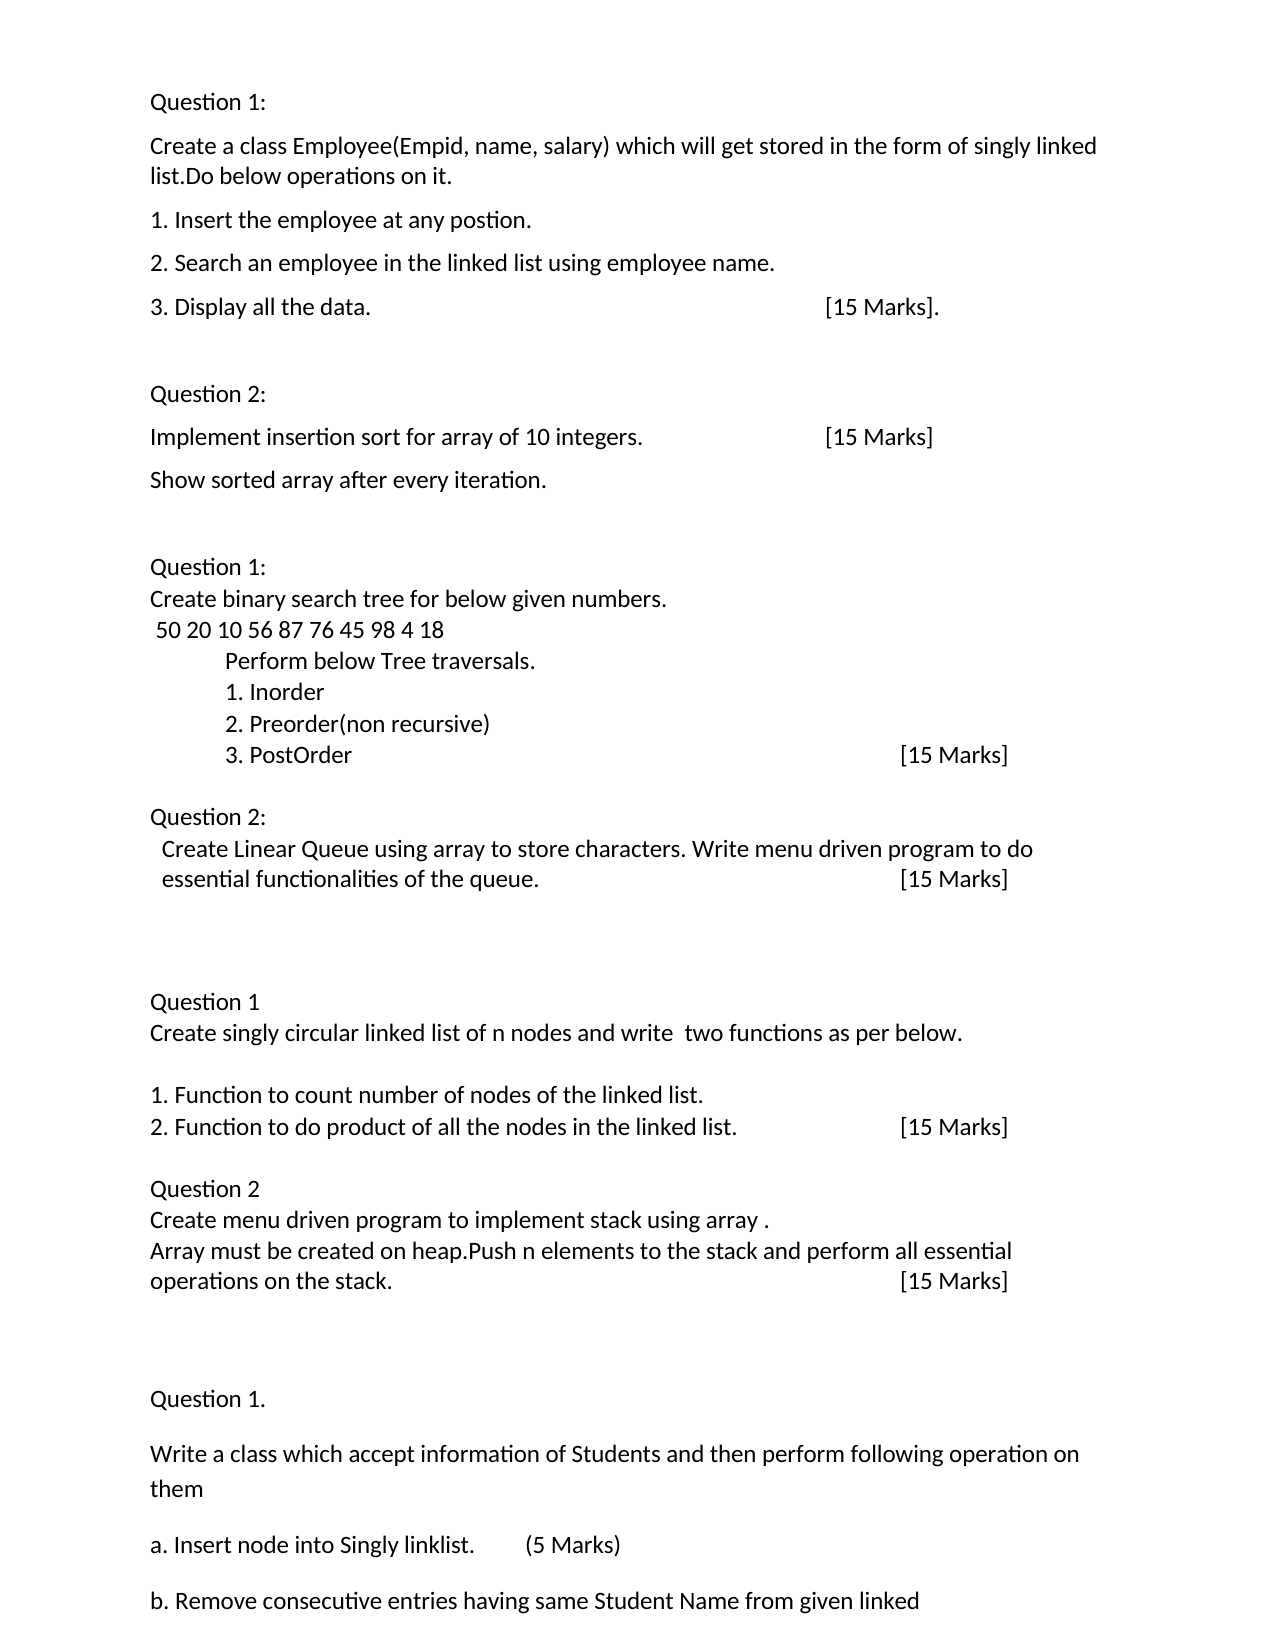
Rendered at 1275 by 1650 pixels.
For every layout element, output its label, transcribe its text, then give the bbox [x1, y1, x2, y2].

subtitle 1. Inorder [150, 676, 1125, 707]
text Question 2 [150, 1173, 1125, 1203]
subtitle Question 2: [150, 801, 1125, 832]
text Create a class Employee(Empid, name, salary) which will get stored in the form of singly linked list.Do below operations on it. [150, 130, 1125, 191]
text Question 1: [150, 551, 1125, 582]
subtitle Perform below Tree traversals. [150, 645, 1125, 676]
text 1. Function to count number of nodes of the linked list. [150, 1079, 1125, 1110]
text b. Remove consecutive entries having same Student Name from given linked [150, 1585, 1125, 1616]
subtitle Create binary search tree for below given numbers. [150, 583, 1125, 613]
subtitle Create Linear Queue using array to store characters. Write menu driven program to do essential functionalities of the queue. [15 Marks] [162, 833, 1125, 894]
text Implement insertion sort for array of 10 integers. [15 Marks] [150, 421, 1125, 452]
text Question 2: [150, 378, 1125, 408]
text Create singly circular linked list of n nodes and write two functions as per below. [150, 1017, 1125, 1048]
text 2. Search an employee in the linked list using employee name. [150, 247, 1125, 278]
subtitle 2. Preorder(non recursive) [150, 708, 1125, 738]
subtitle 3. PostOrder [15 Marks] [150, 739, 1125, 769]
text Question 1 [150, 986, 1125, 1017]
text 2. Function to do product of all the nodes in the linked list. [15 Marks] [150, 1111, 1125, 1141]
text 3. Display all the data. [15 Marks]. [150, 291, 1125, 321]
subtitle 50 20 10 56 87 76 45 98 4 18 [150, 614, 1125, 644]
text Array must be created on heap.Push n elements to the stack and perform all essential operations on the stack. [15 Marks] [150, 1235, 1125, 1296]
text 1. Insert the employee at any postion. [150, 204, 1125, 234]
text Show sorted array after every iteration. [150, 464, 1125, 495]
text Create menu driven program to implement stack using array . [150, 1204, 1125, 1234]
text Question 1: [150, 87, 1125, 117]
text Write a class which accept information of Students and then perform following operation on them [150, 1438, 1125, 1504]
text a. Insert node into Singly linklist. (5 Marks) [150, 1529, 1125, 1560]
text Question 1. [150, 1383, 1125, 1413]
